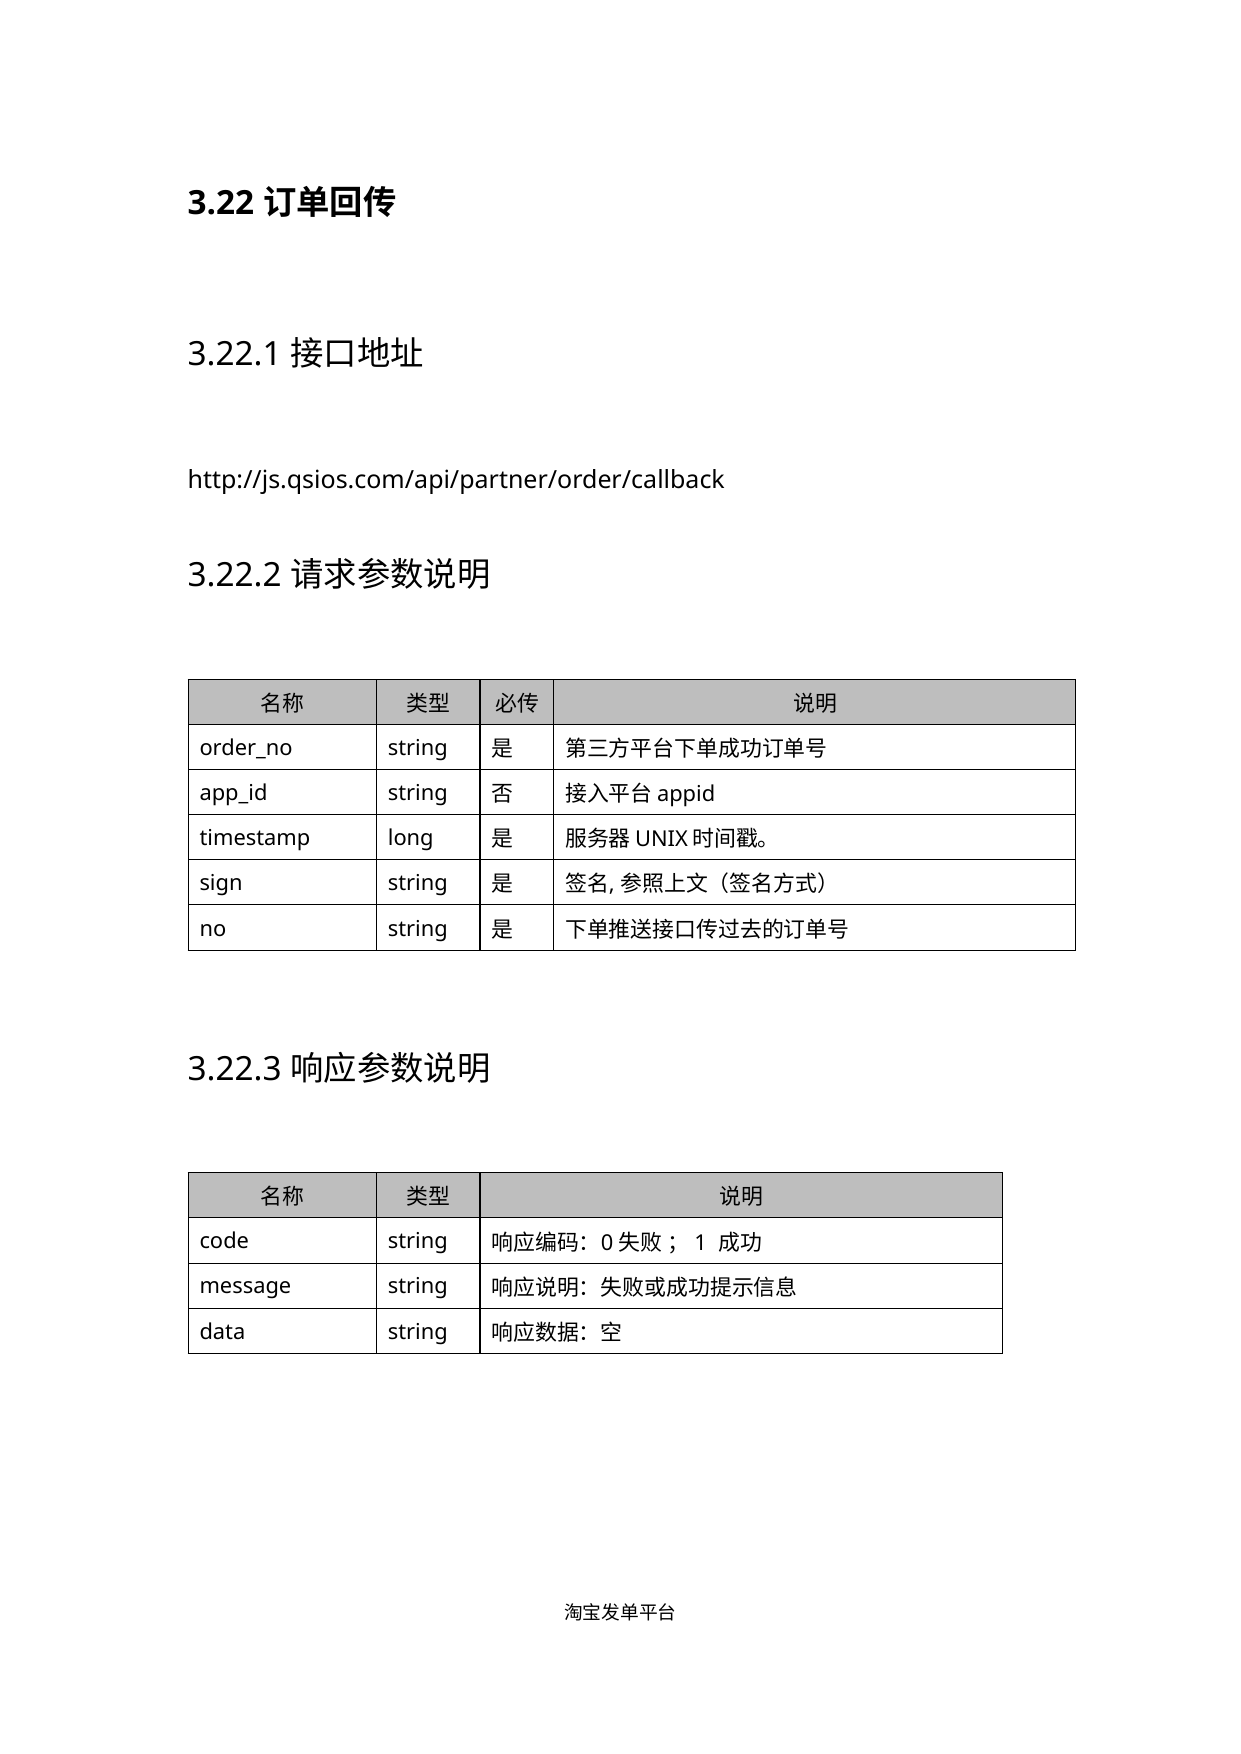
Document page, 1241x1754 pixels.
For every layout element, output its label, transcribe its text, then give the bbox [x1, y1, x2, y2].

table_header 名称 [189, 680, 376, 724]
table_header 类型 [377, 1173, 479, 1217]
table_cell 响应数据：空 [481, 1309, 1002, 1353]
table_cell order_no [189, 725, 376, 769]
table_cell no [189, 905, 376, 949]
table_cell 服务器UNIX时间戳。 [554, 815, 1075, 859]
table_cell 是 [481, 905, 553, 949]
subtitle 3.22.2 请求参数说明 [187, 528, 1053, 616]
table_cell string [377, 725, 479, 769]
text http://js.qsios.com/api/partner/order/callback [187, 457, 1053, 501]
table_header 类型 [377, 680, 479, 724]
table_cell 否 [481, 770, 553, 814]
table_header 必传 [481, 680, 553, 724]
table_cell 是 [481, 860, 553, 904]
table_cell 是 [481, 725, 553, 769]
table_cell string [377, 1218, 479, 1262]
table_cell message [189, 1264, 376, 1307]
table_cell 响应说明：失败或成功提示信息 [481, 1264, 1002, 1307]
table_cell 是 [481, 815, 553, 859]
subtitle 3.22.1 接口地址 [187, 307, 1053, 395]
table_header 名称 [189, 1173, 376, 1217]
subtitle 3.22.3 响应参数说明 [187, 1022, 1053, 1110]
table_cell data [189, 1309, 376, 1353]
table_cell 签名, 参照上文（签名方式） [554, 860, 1075, 904]
table_cell string [377, 1309, 479, 1353]
table_cell string [377, 905, 479, 949]
table_cell 接入平台appid [554, 770, 1075, 814]
table_header 说明 [481, 1173, 1002, 1217]
table_cell long [377, 815, 479, 859]
table_cell 下单推送接口传过去的订单号 [554, 905, 1075, 949]
table_header 说明 [554, 680, 1075, 724]
table_cell string [377, 860, 479, 904]
table_cell code [189, 1218, 376, 1262]
table_cell 响应编码：0 失败 ； 1 成功 [481, 1218, 1002, 1262]
table_cell 第三方平台下单成功订单号 [554, 725, 1075, 769]
table_cell string [377, 770, 479, 814]
table_cell timestamp [189, 815, 376, 859]
table_cell sign [189, 860, 376, 904]
table_cell app_id [189, 770, 376, 814]
table_cell string [377, 1264, 479, 1307]
subtitle 3.22 订单回传 [187, 156, 1053, 244]
